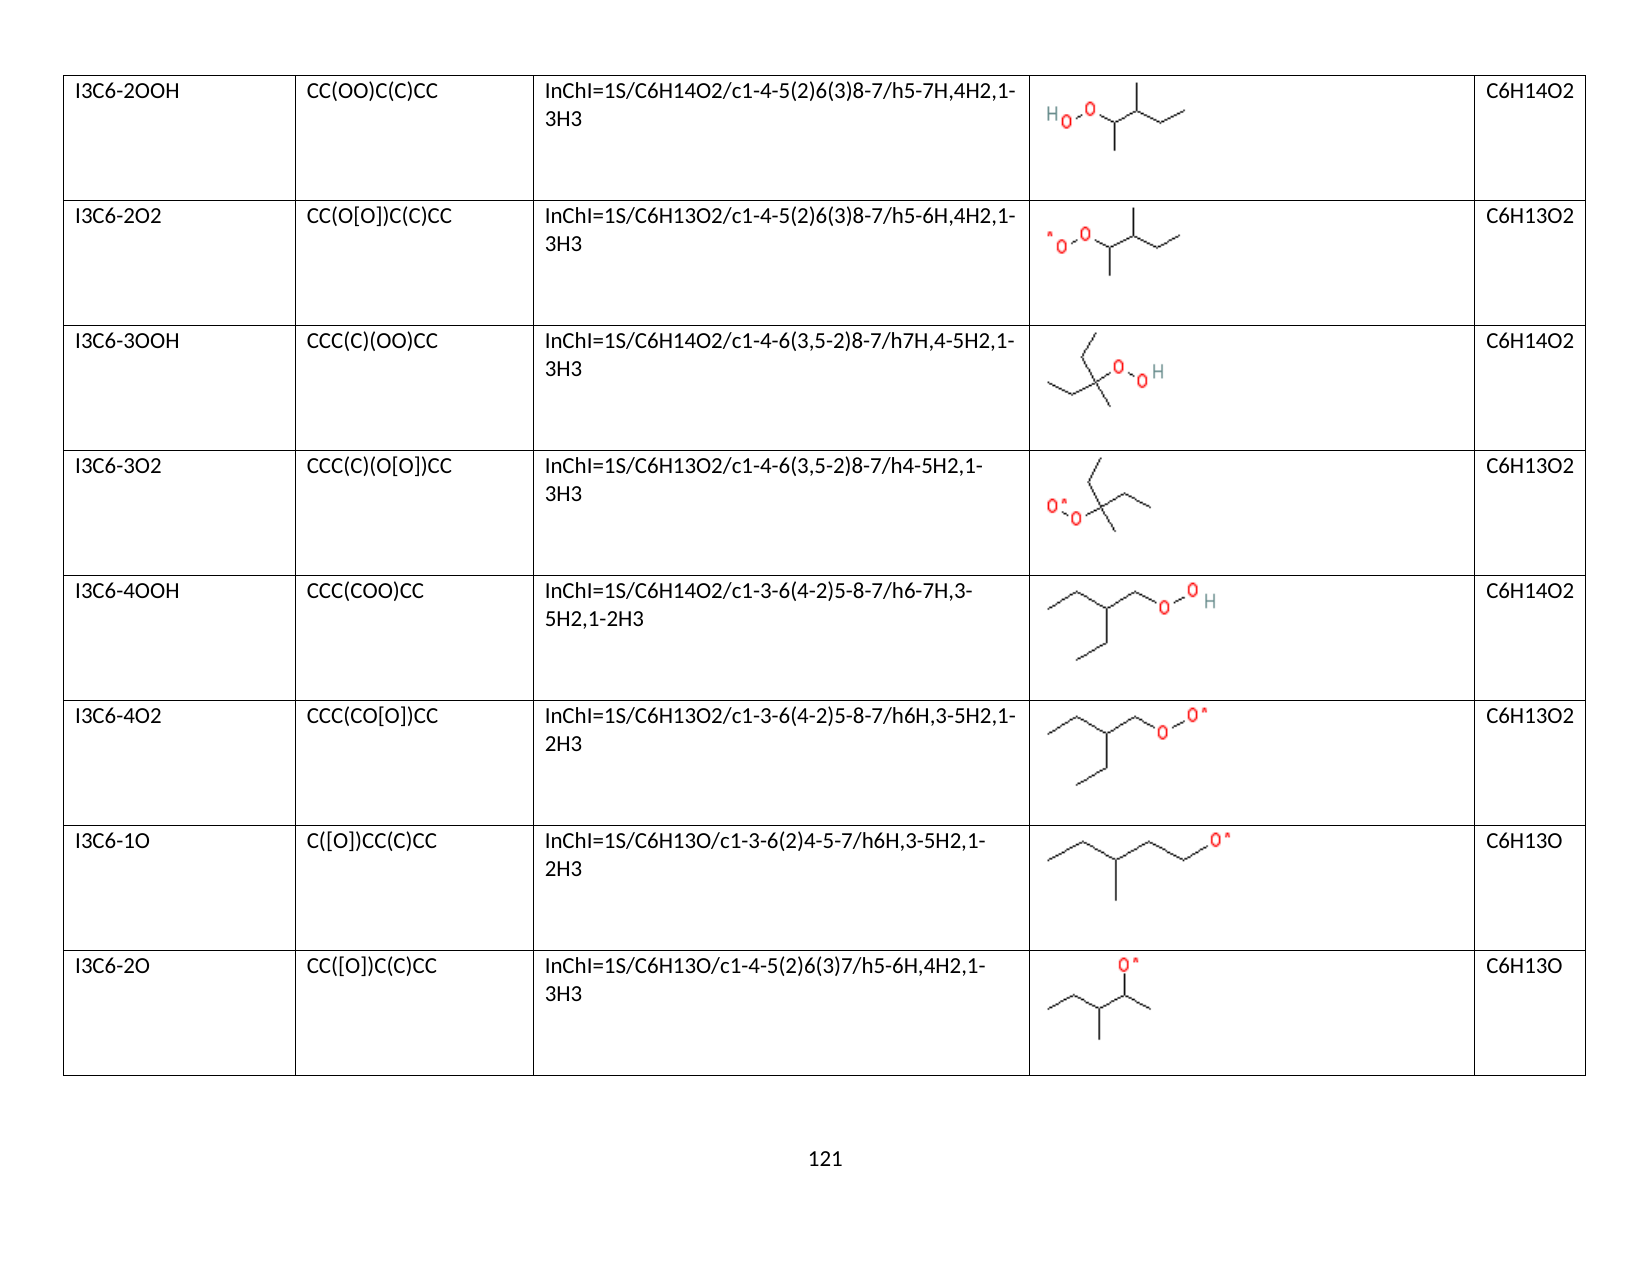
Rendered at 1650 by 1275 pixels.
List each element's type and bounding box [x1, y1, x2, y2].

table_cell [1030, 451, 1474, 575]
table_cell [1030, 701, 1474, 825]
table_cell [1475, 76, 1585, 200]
picture [1041, 76, 1193, 159]
picture [1041, 951, 1159, 1048]
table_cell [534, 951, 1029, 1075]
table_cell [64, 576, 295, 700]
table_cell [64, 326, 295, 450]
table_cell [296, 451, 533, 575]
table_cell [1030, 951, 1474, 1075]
picture [1041, 201, 1188, 284]
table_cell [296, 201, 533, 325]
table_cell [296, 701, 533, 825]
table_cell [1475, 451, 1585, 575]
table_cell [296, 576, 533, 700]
picture [1041, 326, 1171, 415]
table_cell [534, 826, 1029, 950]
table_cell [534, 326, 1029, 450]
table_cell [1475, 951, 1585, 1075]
picture [1041, 451, 1159, 540]
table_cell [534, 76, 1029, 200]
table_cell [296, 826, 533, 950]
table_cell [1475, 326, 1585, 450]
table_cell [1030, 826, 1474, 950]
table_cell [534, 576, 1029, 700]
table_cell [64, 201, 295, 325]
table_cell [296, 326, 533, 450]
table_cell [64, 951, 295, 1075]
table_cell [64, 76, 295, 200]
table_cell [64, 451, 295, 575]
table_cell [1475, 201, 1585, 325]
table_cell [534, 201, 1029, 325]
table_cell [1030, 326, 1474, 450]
picture [1041, 826, 1238, 909]
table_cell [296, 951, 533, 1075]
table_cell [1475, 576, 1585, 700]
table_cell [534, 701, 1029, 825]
picture [1041, 701, 1215, 794]
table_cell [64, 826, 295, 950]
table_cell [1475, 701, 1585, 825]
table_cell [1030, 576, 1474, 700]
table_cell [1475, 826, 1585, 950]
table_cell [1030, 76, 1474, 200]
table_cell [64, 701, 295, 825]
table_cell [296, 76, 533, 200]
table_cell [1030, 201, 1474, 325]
picture [1041, 576, 1223, 669]
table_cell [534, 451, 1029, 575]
